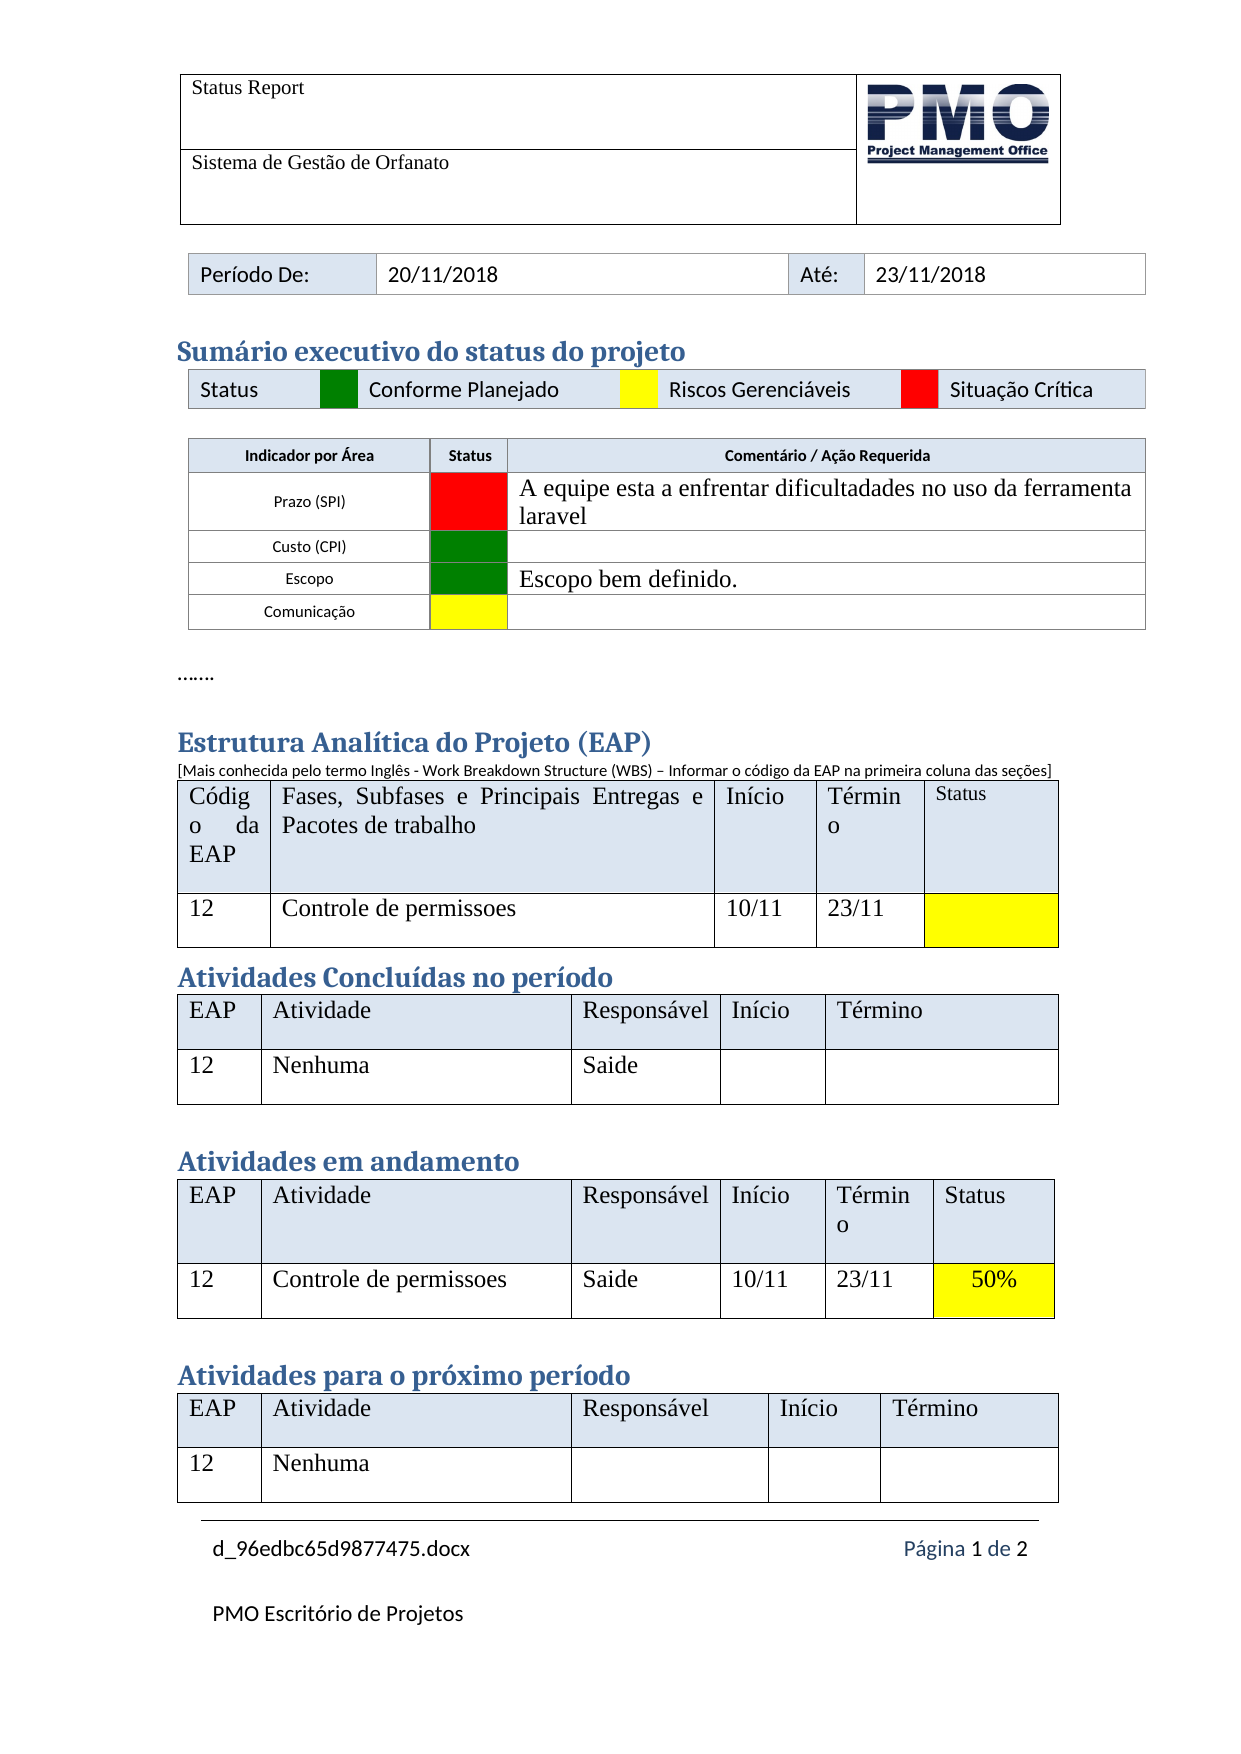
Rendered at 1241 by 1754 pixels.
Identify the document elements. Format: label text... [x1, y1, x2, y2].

table_header Término [817, 781, 924, 892]
table_cell Custo (CPI) [189, 531, 429, 562]
table_cell [431, 473, 507, 530]
table_header Atividade [262, 1180, 571, 1263]
table_header Período De: [189, 254, 376, 294]
table_cell [431, 531, 507, 562]
table_header Início [721, 1180, 825, 1263]
table_header Atividade [262, 995, 571, 1049]
table_cell Prazo (SPI) [189, 473, 429, 530]
table_cell 10/11 [715, 894, 816, 947]
text ……. [177, 658, 1063, 686]
table_header EAP [178, 1394, 261, 1447]
table_header Responsável [572, 1394, 768, 1447]
table_header [620, 370, 658, 408]
table_header Responsável [572, 1180, 720, 1263]
table_cell 12 [178, 1050, 261, 1104]
table_cell 23/11 [817, 894, 924, 947]
table_cell Comunicação [189, 595, 429, 629]
table_header Código da EAP [178, 781, 270, 892]
table_header Término [826, 1180, 933, 1263]
table_header 20/11/2018 [377, 254, 788, 294]
table_cell [721, 1050, 825, 1104]
table_header Status [431, 439, 507, 472]
subtitle Estrutura Analítica do Projeto (EAP) [177, 726, 1063, 760]
subtitle Sumário executivo do status do projeto [177, 336, 1063, 369]
table_header EAP [178, 995, 261, 1049]
table_cell [925, 894, 1058, 947]
text [Mais conhecida pelo termo Inglês - Work Breakdown Structure (WBS) – Informar o código da EAP na primeira coluna das seções] [177, 760, 1063, 780]
table_header Responsável [572, 995, 720, 1049]
table_header [320, 370, 358, 408]
table_header EAP [178, 1180, 261, 1263]
subtitle Atividades para o próximo período [177, 1359, 1063, 1392]
table_cell 12 [178, 1264, 261, 1317]
table_cell A equipe esta a enfrentar dificultadades no uso da ferramenta laravel [508, 473, 1145, 530]
table_header Até: [789, 254, 864, 294]
table_cell [826, 1050, 1058, 1104]
table_cell 10/11 [721, 1264, 825, 1317]
table_cell 12 [178, 894, 270, 947]
table_header Atividade [262, 1394, 571, 1447]
table_header Término [881, 1394, 1058, 1447]
table_header Início [769, 1394, 880, 1447]
table_cell [431, 563, 507, 594]
table_cell [431, 595, 507, 629]
table_header Conforme Planejado [358, 370, 620, 408]
subtitle Atividades Concluídas no período [177, 961, 1063, 994]
table_header 23/11/2018 [865, 254, 1145, 294]
table_cell Escopo bem definido. [508, 563, 1145, 594]
table_cell [508, 531, 1145, 562]
table_cell Controle de permissoes [262, 1264, 571, 1317]
table_header Status [189, 370, 320, 408]
table_header Status [934, 1180, 1054, 1263]
table_header Início [715, 781, 816, 892]
table_cell Saide [572, 1264, 720, 1317]
table_cell Nenhuma [262, 1050, 571, 1104]
table_header Indicador por Área [189, 439, 429, 472]
table_cell Controle de permissoes [271, 894, 714, 947]
table_header [901, 370, 938, 408]
table_header Riscos Gerenciáveis [658, 370, 901, 408]
table_header Status [925, 781, 1058, 892]
table_cell 50% [934, 1264, 1054, 1317]
table_cell Escopo [189, 563, 429, 594]
table_cell [508, 595, 1145, 629]
picture [867, 84, 1049, 164]
table_header Fases, Subfases e Principais Entregas e Pacotes de trabalho [271, 781, 714, 892]
table_header Situação Crítica [939, 370, 1145, 408]
table_cell Saide [572, 1050, 720, 1104]
table_header Comentário / Ação Requerida [508, 439, 1145, 472]
subtitle Atividades em andamento [177, 1146, 1063, 1179]
table_header Término [826, 995, 1058, 1049]
table_cell 23/11 [826, 1264, 933, 1317]
table_header Início [721, 995, 825, 1049]
